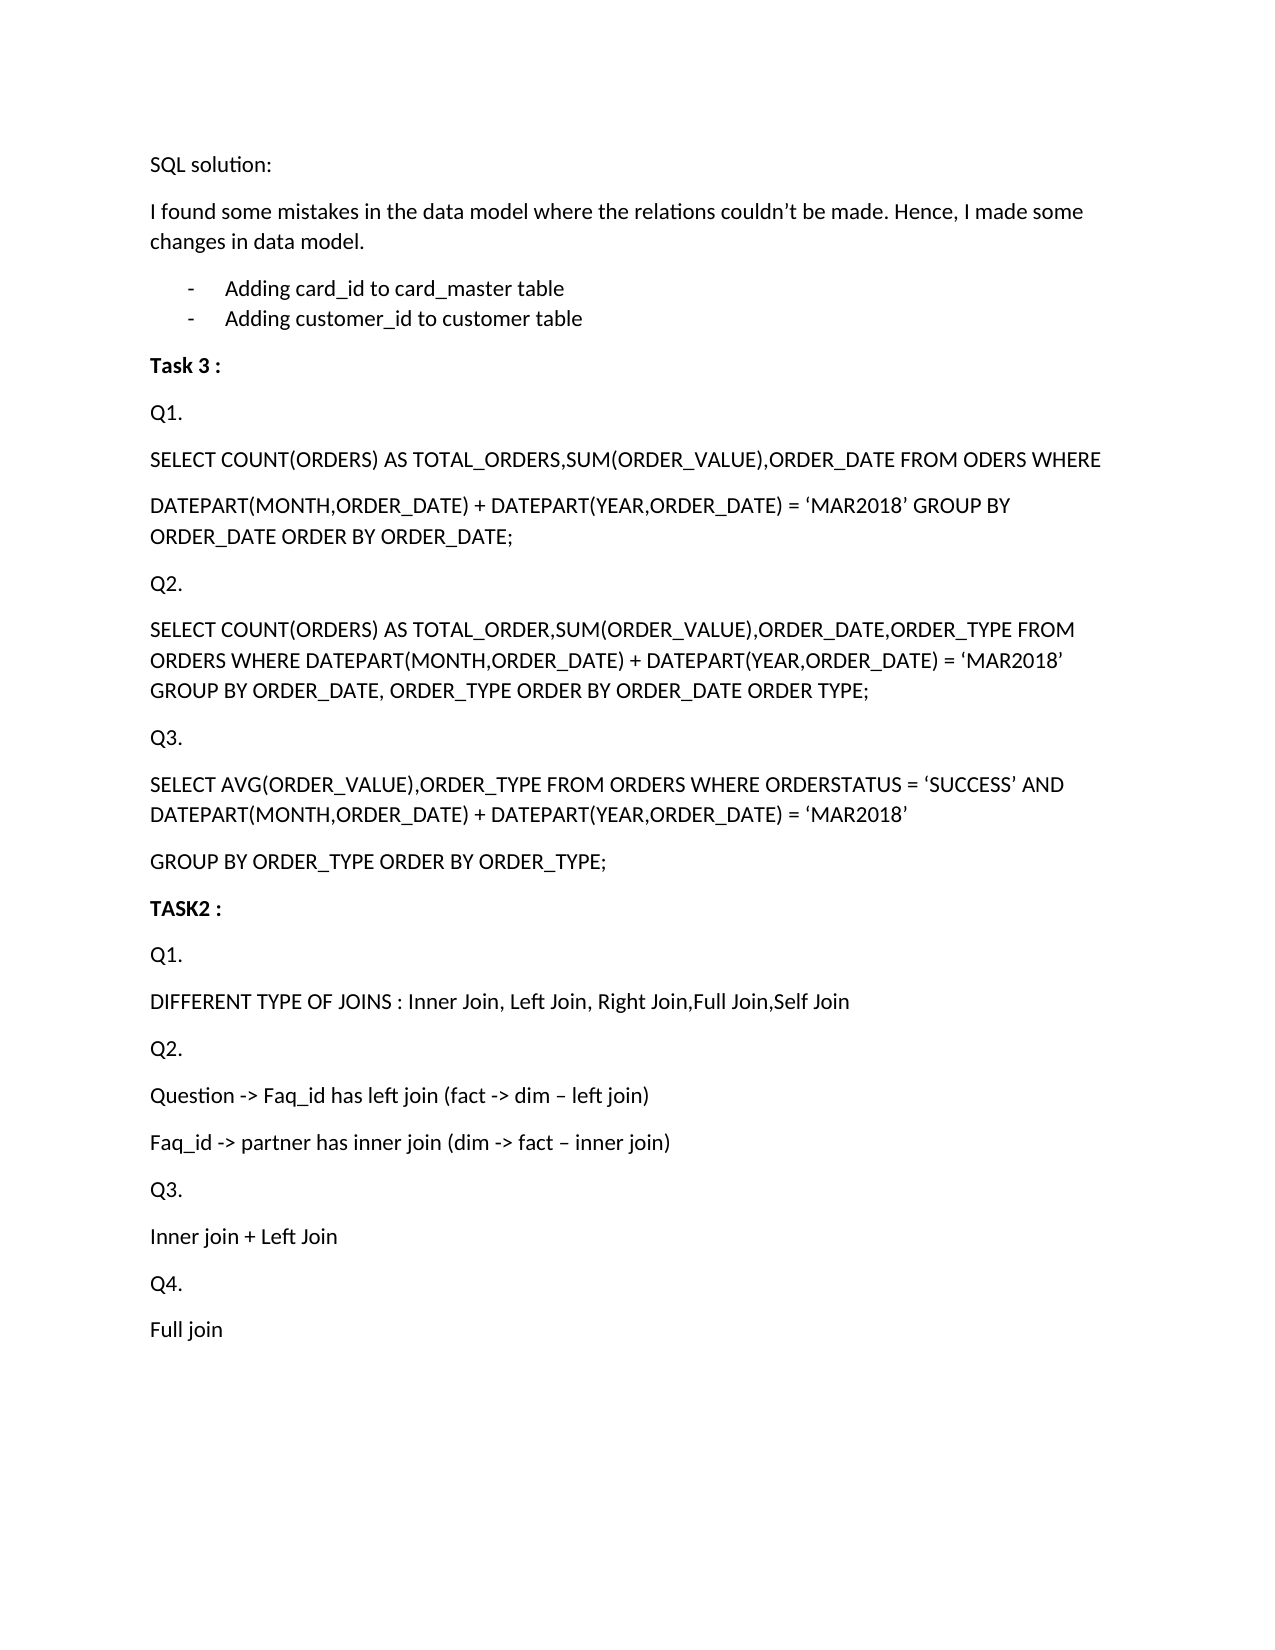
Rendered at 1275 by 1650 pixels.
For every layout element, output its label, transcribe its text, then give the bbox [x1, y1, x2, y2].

text Q1. [150, 398, 1125, 426]
text DATEPART(MONTH,ORDER_DATE) + DATEPART(YEAR,ORDER_DATE) = ‘MAR2018’ GROUP BY ORDER_DATE ORDER BY ORDER_DATE; [150, 492, 1125, 550]
text Question -> Faq_id has left join (fact -> dim – left join) [150, 1081, 1125, 1109]
text Q2. [150, 569, 1125, 597]
text Q1. [150, 941, 1125, 969]
text TASK2 : [150, 894, 1125, 922]
text Task 3 : [150, 351, 1125, 379]
text SQL solution: [150, 150, 1125, 178]
text SELECT COUNT(ORDERS) AS TOTAL_ORDERS,SUM(ORDER_VALUE),ORDER_DATE FROM ODERS WHERE [150, 445, 1125, 473]
text Inner join + Left Join [150, 1222, 1125, 1250]
text Q3. [150, 723, 1125, 751]
text Q4. [150, 1269, 1125, 1297]
list Adding card_id to card_master table [187, 274, 1125, 302]
list Adding customer_id to customer table [187, 304, 1125, 332]
text Q3. [150, 1175, 1125, 1203]
text DIFFERENT TYPE OF JOINS : Inner Join, Left Join, Right Join,Full Join,Self Join [150, 987, 1125, 1016]
text GROUP BY ORDER_TYPE ORDER BY ORDER_TYPE; [150, 847, 1125, 875]
text SELECT COUNT(ORDERS) AS TOTAL_ORDER,SUM(ORDER_VALUE),ORDER_DATE,ORDER_TYPE FROM ORDERS WHERE DATEPART(MONTH,ORDER_DATE) + DATEPART(YEAR,ORDER_DATE) = ‘MAR2018’ GROUP BY ORDER_DATE, ORDER_TYPE ORDER BY ORDER_DATE ORDER TYPE; [150, 616, 1125, 704]
text SELECT AVG(ORDER_VALUE),ORDER_TYPE FROM ORDERS WHERE ORDERSTATUS = ‘SUCCESS’ AND DATEPART(MONTH,ORDER_DATE) + DATEPART(YEAR,ORDER_DATE) = ‘MAR2018’ [150, 770, 1125, 828]
text Full join [150, 1316, 1125, 1344]
text Faq_id -> partner has inner join (dim -> fact – inner join) [150, 1128, 1125, 1156]
text Q2. [150, 1034, 1125, 1062]
text I found some mistakes in the data model where the relations couldn’t be made. Hence, I made some changes in data model. [150, 197, 1125, 255]
